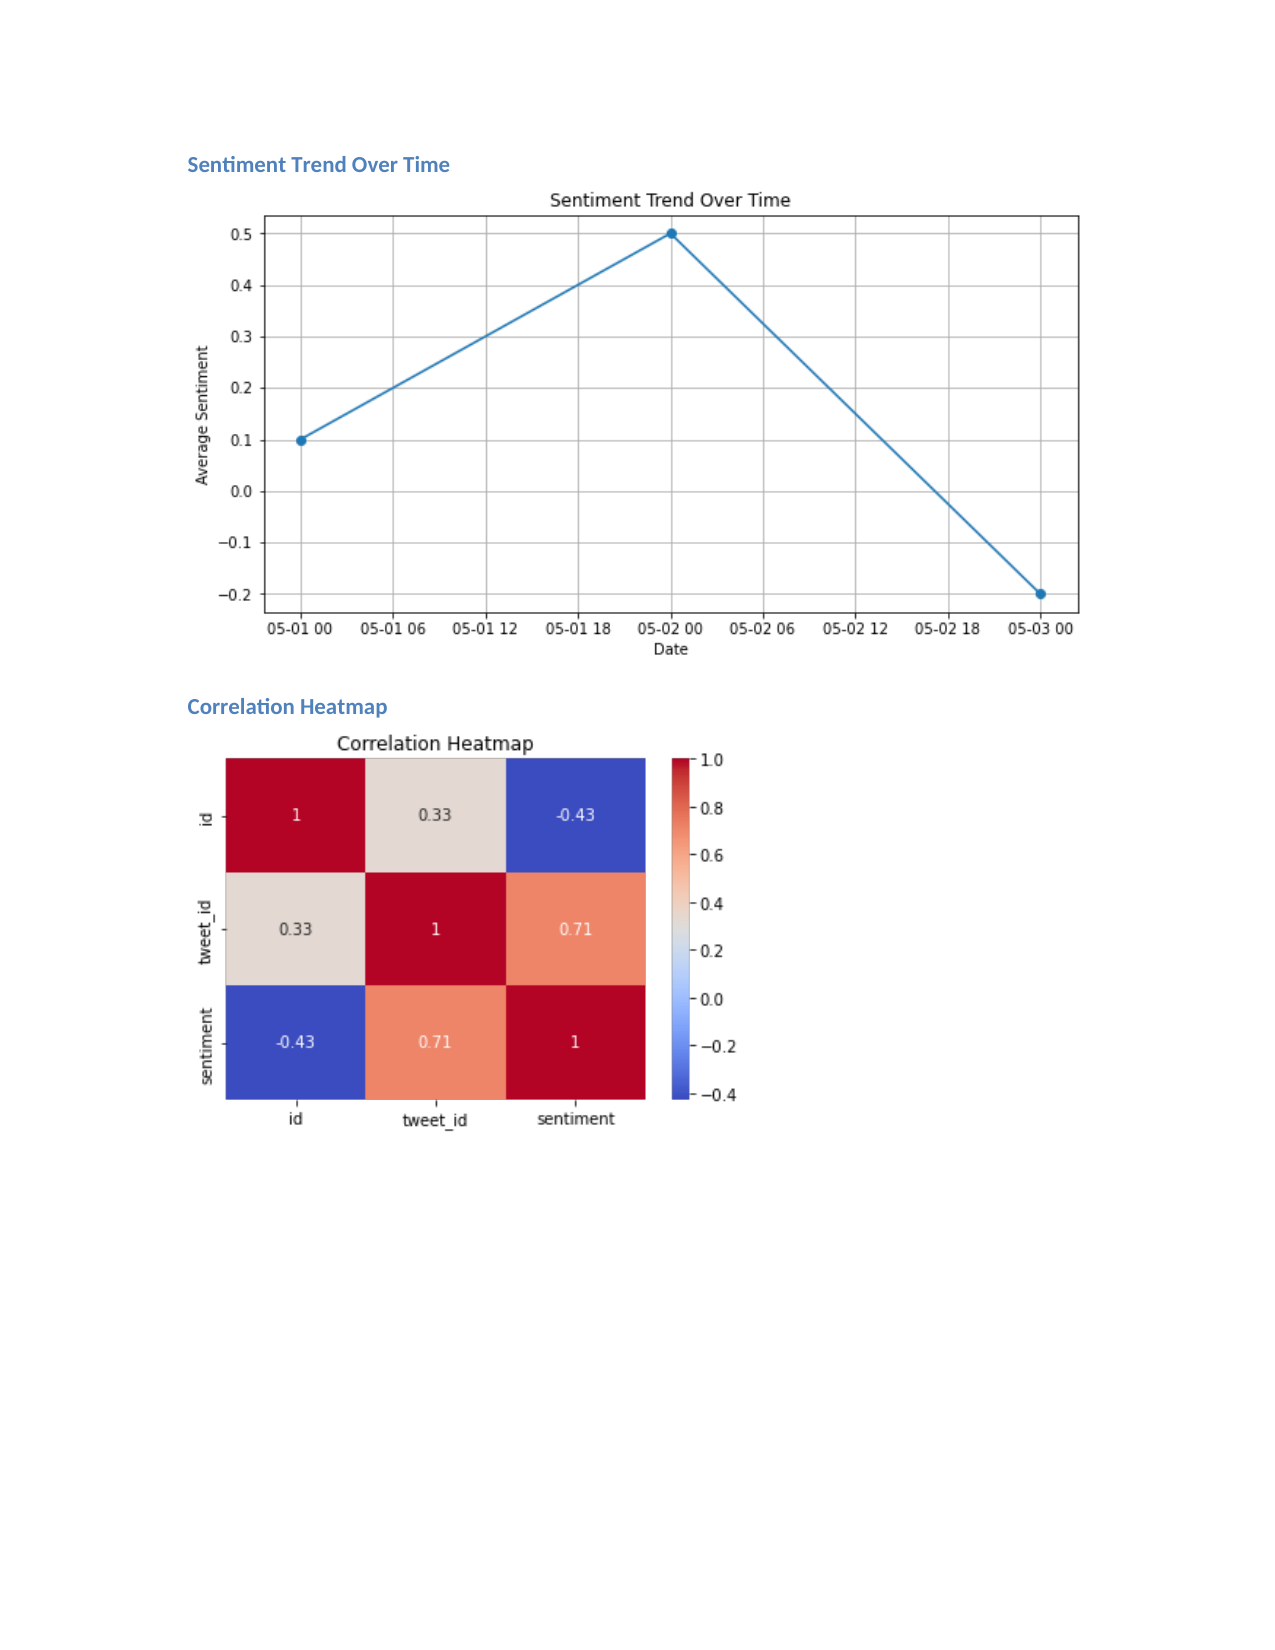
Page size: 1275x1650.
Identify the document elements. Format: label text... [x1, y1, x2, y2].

subtitle Sentiment Trend Over Time [187, 150, 1087, 178]
picture [187, 182, 1087, 668]
subtitle Correlation Heatmap [187, 692, 1087, 720]
picture [187, 724, 749, 1139]
